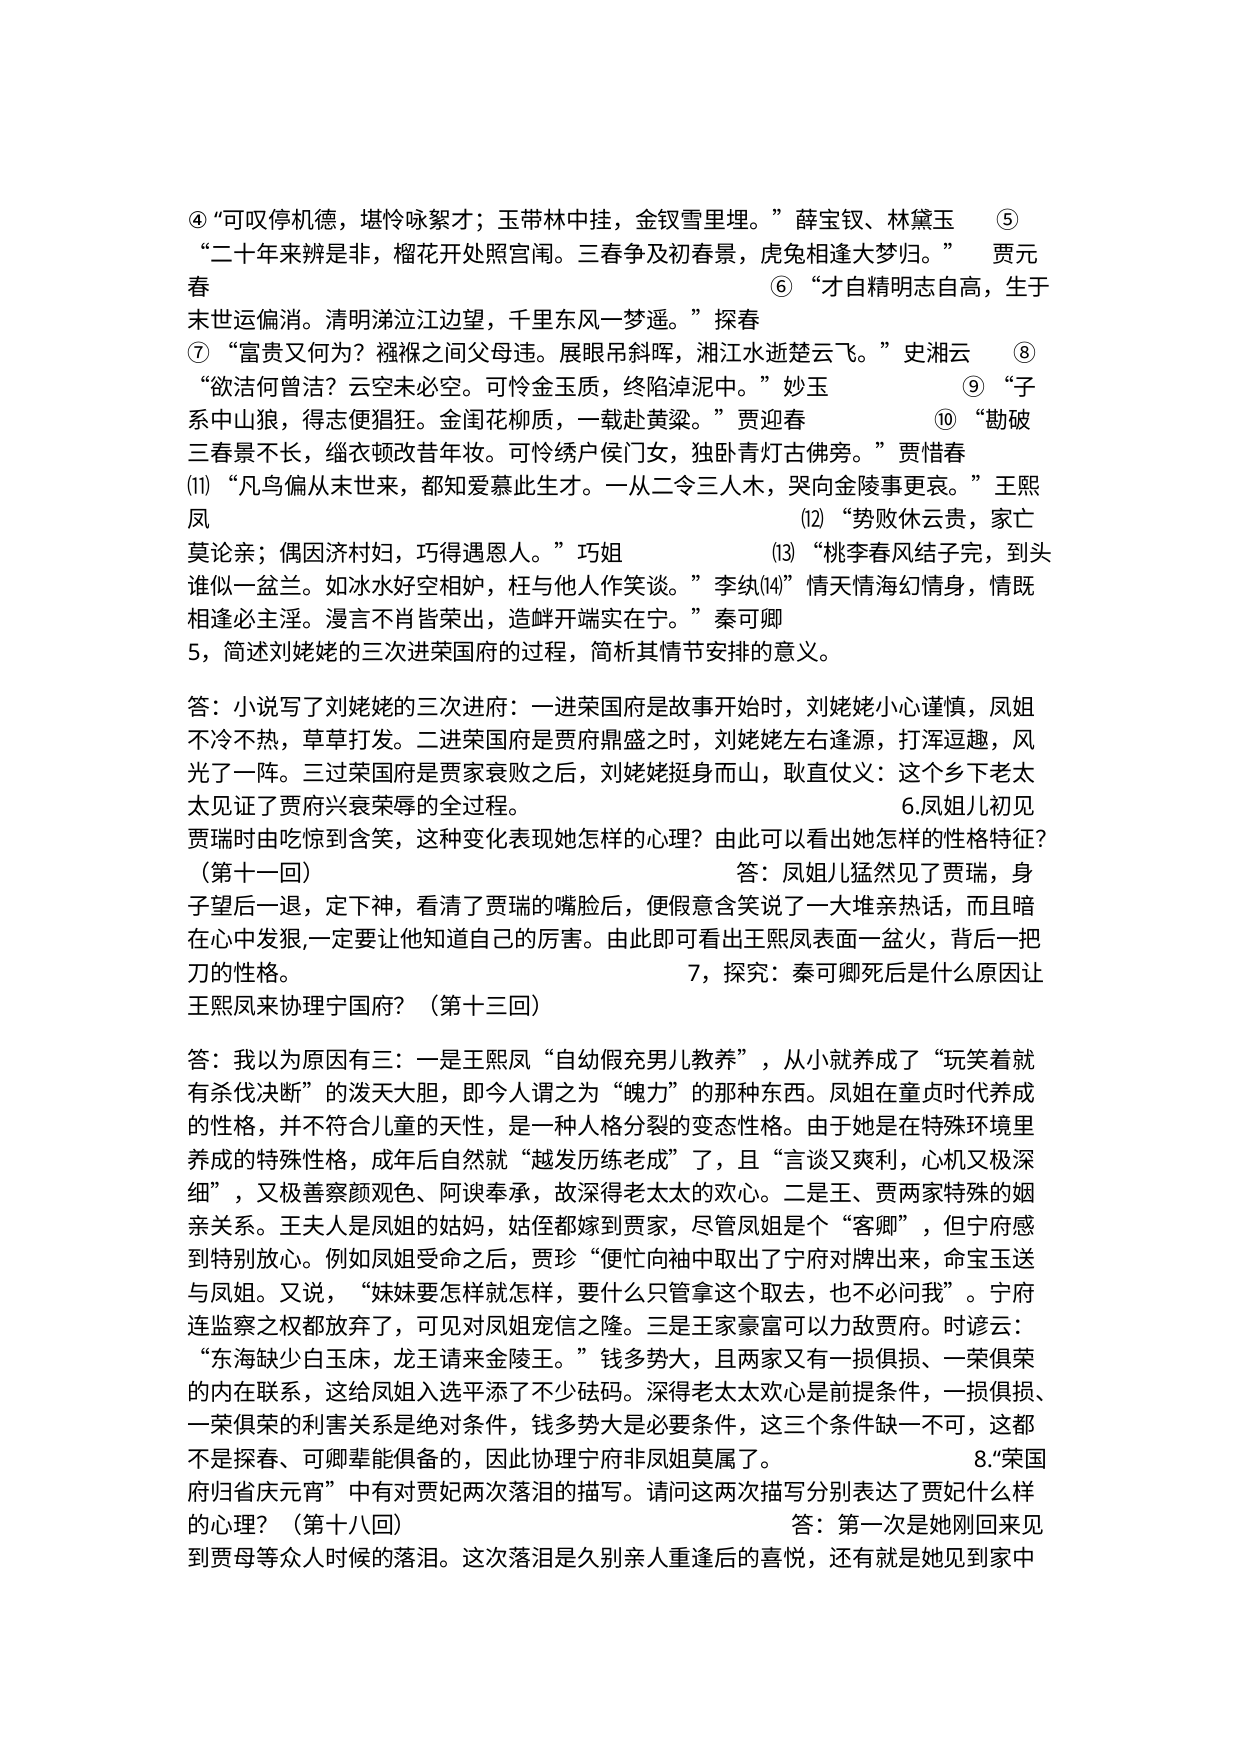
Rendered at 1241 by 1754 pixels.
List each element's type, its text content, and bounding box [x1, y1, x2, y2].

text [187, 1042, 1053, 1573]
text 答：小说写了刘姥姥的三次进府：一进荣国府是故事开始时，刘姥姥小心谨慎，凤姐不冷不热，草草打发。二进荣国府是贾府鼎盛之时，刘姥姥左右逢源，打浑逗趣，风光了一阵。三过荣国府是贾家衰败之后，刘姥姥挺身而山，耿直仗义：这个乡下老太太见证了贾府兴衰荣辱的全过程。 6.凤姐儿初见贾瑞时由吃惊到含笑，这种变化表现她怎样的心理？由此可以看出她怎样的性格特征？（第十一回） 答：凤姐儿猛然见了贾瑞，身子望后一退，定下神，看清了贾瑞的嘴脸后，便假意含笑说了一大堆亲热话，而且暗在心中发狠,一定要让他知道自己的厉害。由此即可看出王熙凤表面一盆火，背后一把刀的性格。 7，探究：秦可卿死后是什么原因让王熙凤来协理宁国府？（第十三回） [187, 688, 1053, 1021]
text ④ “可叹停机德，堪怜咏絮才；玉带林中挂，金钗雪里埋。”薛宝钗、林黛玉 ⑤ “二十年来辨是非，榴花开处照宫闱。三春争及初春景，虎兔相逢大梦归。” 贾元春 ⑥ “才自精明志自高，生于末世运偏消。清明涕泣江边望，千里东风一梦遥。”探春 ⑦ “富贵又何为？襁褓之间父母违。展眼吊斜晖，湘江水逝楚云飞。”史湘云 ⑧ “欲洁何曾洁？云空未必空。可怜金玉质，终陷淖泥中。”妙玉 ⑨ “子系中山狼，得志便猖狂。金闺花柳质，一载赴黄粱。”贾迎春 ⑩ “勘破三春景不长，缁衣顿改昔年妆。可怜绣户侯门女，独卧青灯古佛旁。”贾惜春 ⑾ “凡鸟偏从末世来，都知爱慕此生才。一从二令三人木，哭向金陵事更哀。”王熙凤 ⑿ “势败休云贵，家亡莫论亲；偶因济村妇，巧得遇恩人。”巧姐 ⒀ “桃李春风结子完，到头谁似一盆兰。如冰水好空相妒，枉与他人作笑谈。”李纨⒁”情天情海幻情身，情既相逢必主淫。漫言不肖皆荣出，造衅开端实在宁。”秦可卿 5，简述刘姥姥的三次进荣国府的过程，简析其情节安排的意义。 [187, 202, 1053, 667]
